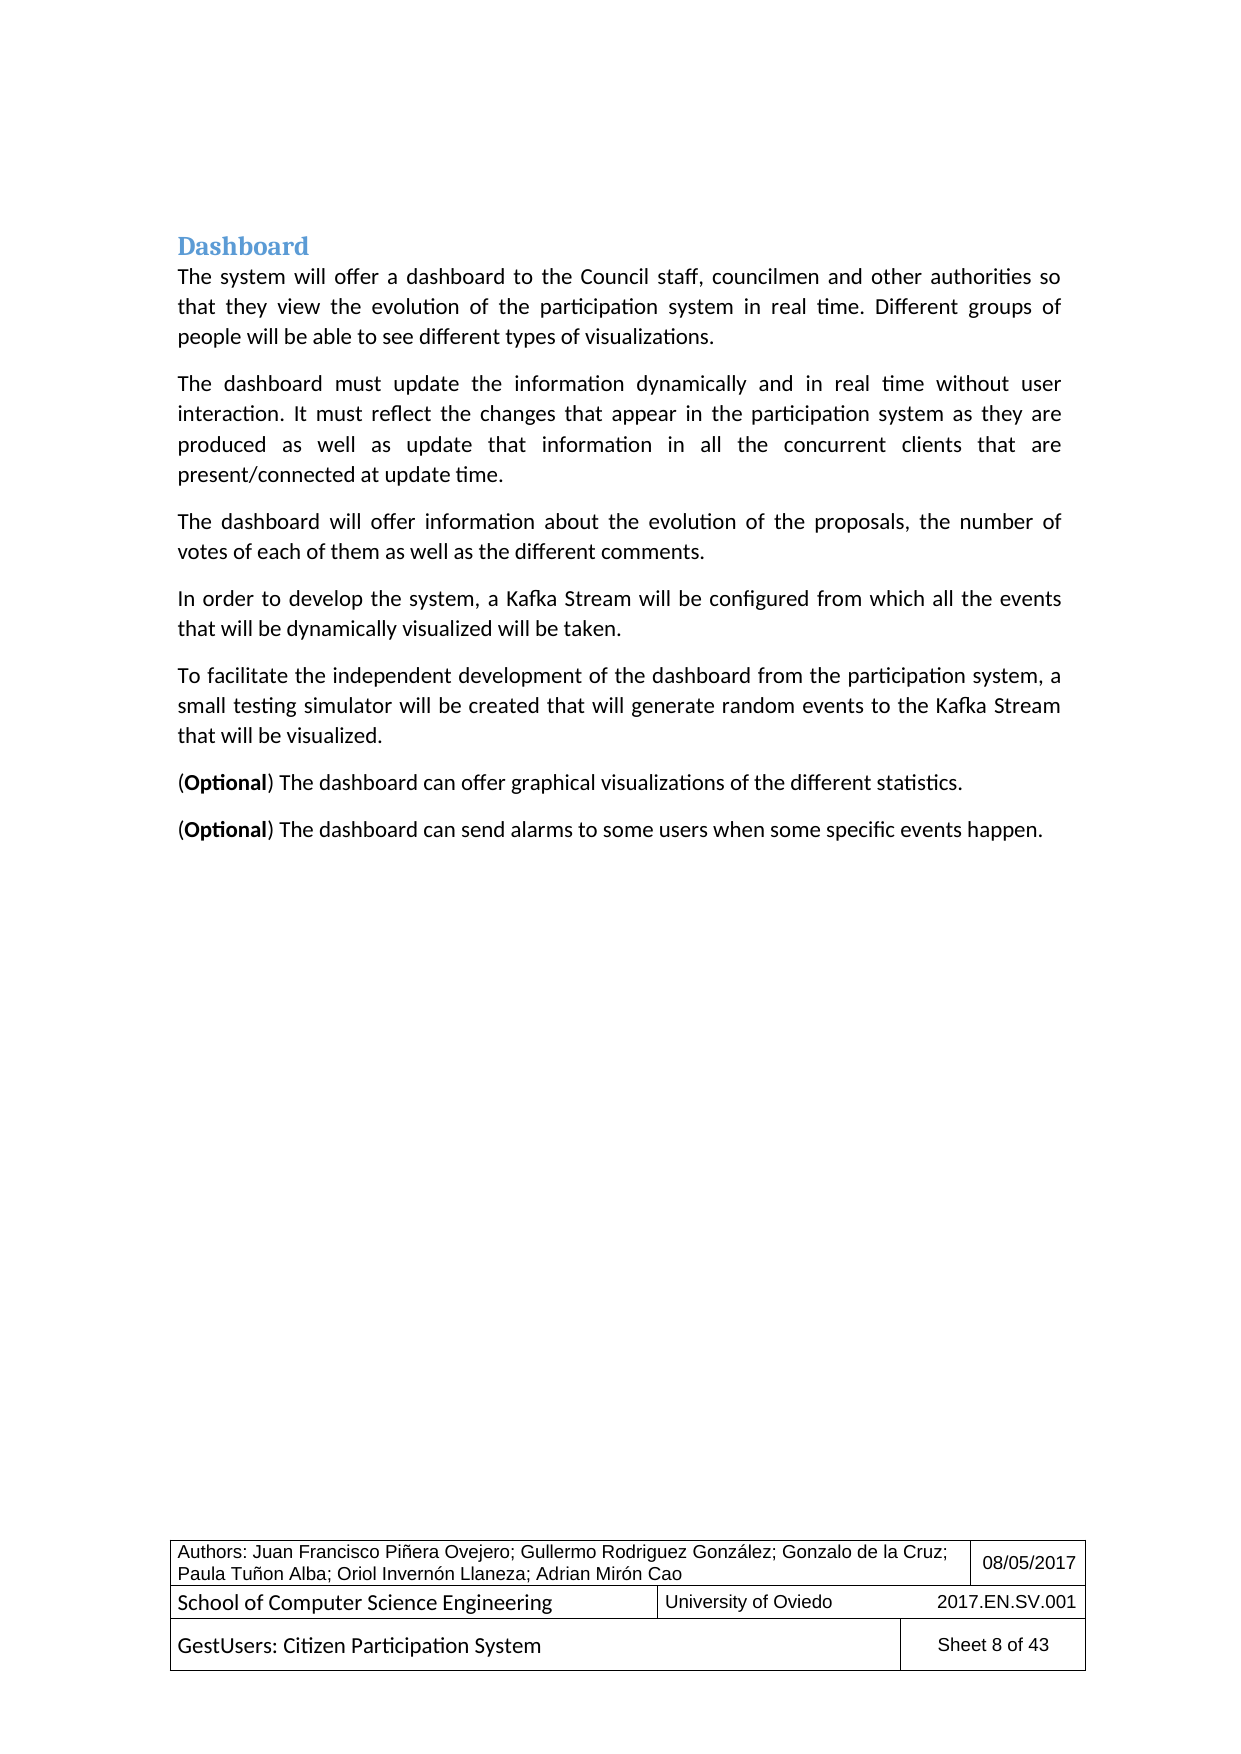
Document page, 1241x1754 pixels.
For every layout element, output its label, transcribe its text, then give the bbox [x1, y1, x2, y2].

text The dashboard must update the information dynamically and in real time without user interaction. It must reflect the changes that appear in the participation system as they are produced as well as update that information in all the concurrent clients that are present/connected at update time. [177, 369, 1063, 488]
text The system will offer a dashboard to the Council staff, councilmen and other authorities so that they view the evolution of the participation system in real time. Different groups of people will be able to see different types of visualizations. [177, 262, 1063, 350]
text In order to develop the system, a Kafka Stream will be configured from which all the events that will be dynamically visualized will be taken. [177, 584, 1063, 642]
text (Optional) The dashboard can send alarms to some users when some specific events happen. [177, 815, 1063, 843]
text To facilitate the independent development of the dashboard from the participation system, a small testing simulator will be created that will generate random events to the Kafka Stream that will be visualized. [177, 661, 1063, 749]
text The dashboard will offer information about the evolution of the proposals, the number of votes of each of them as well as the different comments. [177, 507, 1063, 565]
text (Optional) The dashboard can offer graphical visualizations of the different statistics. [177, 768, 1063, 796]
subtitle Dashboard [177, 231, 1063, 262]
